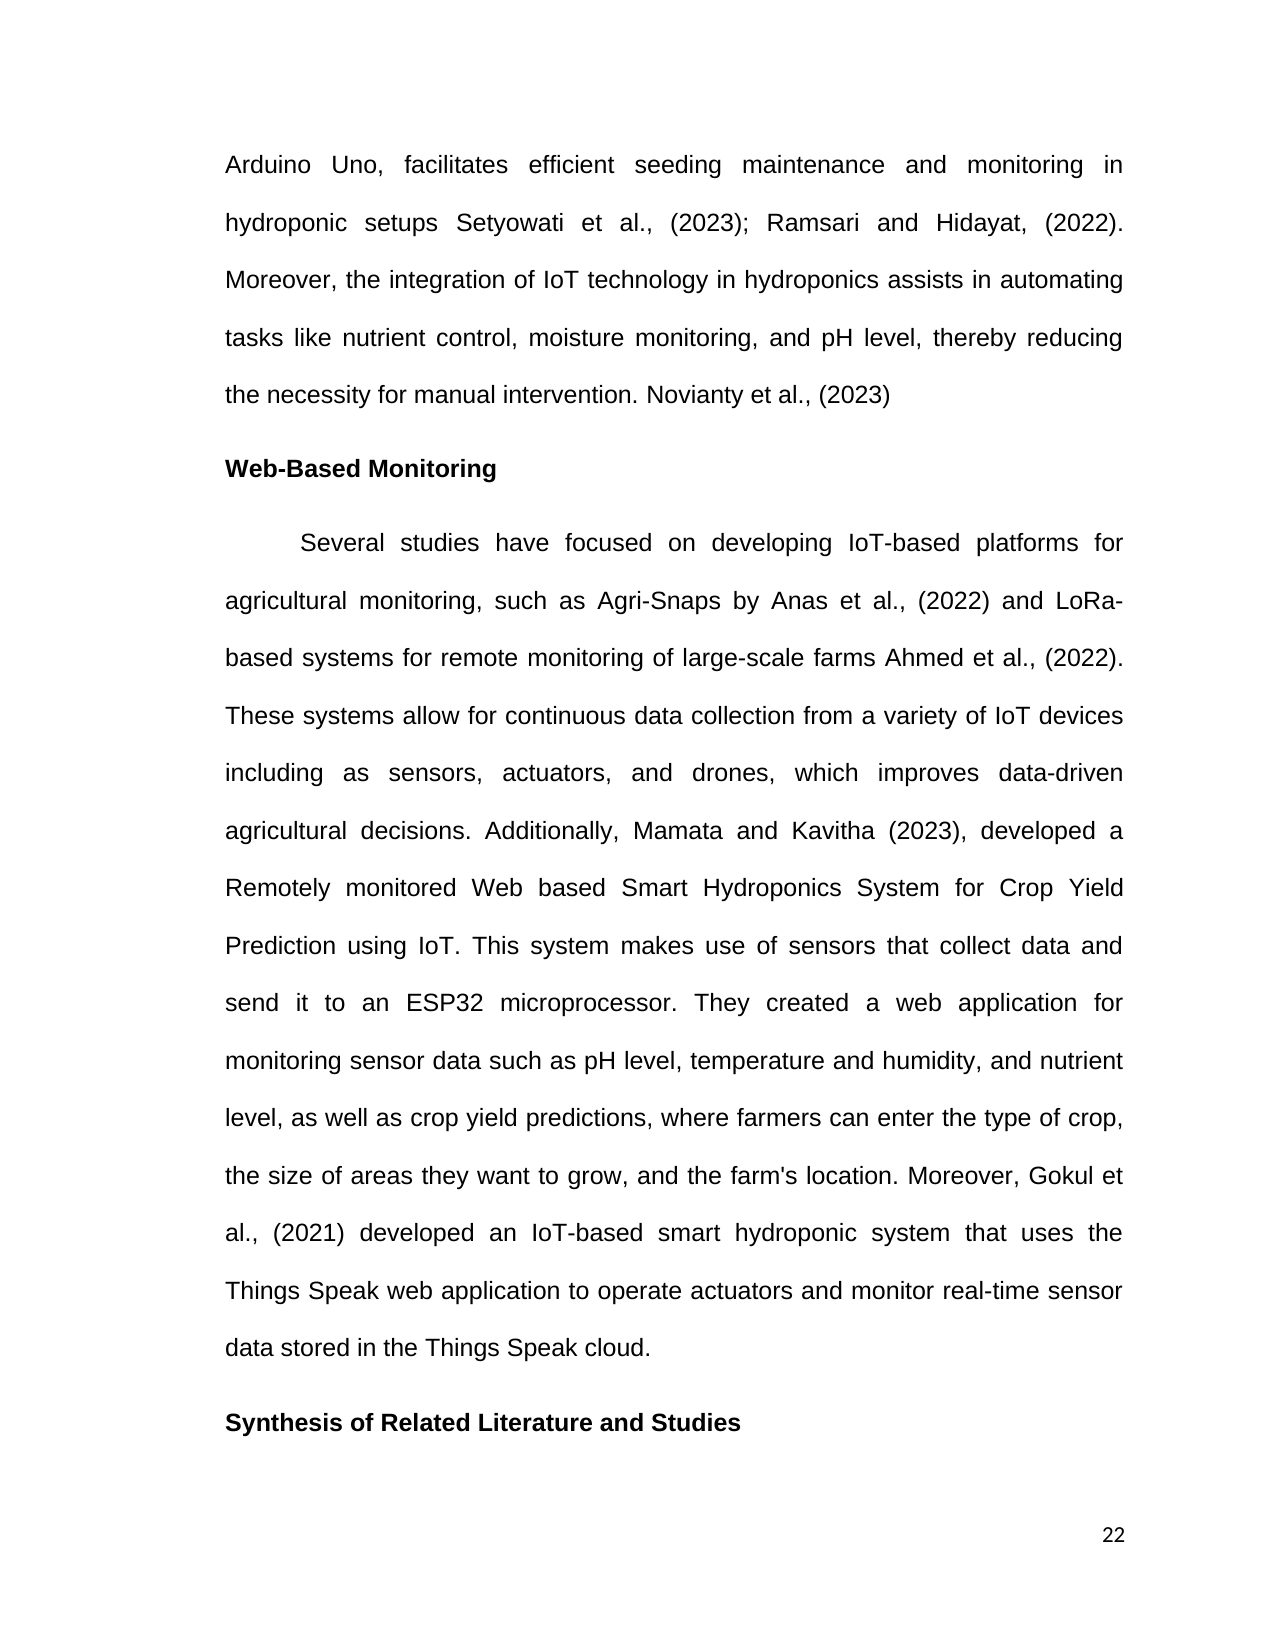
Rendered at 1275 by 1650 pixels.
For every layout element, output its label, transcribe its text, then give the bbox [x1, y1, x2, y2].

text Several studies have focused on developing IoT-based platforms for agricultural monitoring, such as Agri-Snaps by Anas et al., (2022) and LoRa-based systems for remote monitoring of large-scale farms Ahmed et al., (2022). These systems allow for continuous data collection from a variety of IoT devices including as sensors, actuators, and drones, which improves data-driven agricultural decisions. Additionally, Mamata and Kavitha (2023), developed a Remotely monitored Web based Smart Hydroponics System for Crop Yield Prediction using IoT. This system makes use of sensors that collect data and send it to an ESP32 microprocessor. They created a web application for monitoring sensor data such as pH level, temperature and humidity, and nutrient level, as well as crop yield predictions, where farmers can enter the type of crop, the size of areas they want to grow, and the farm's location. Moreover, Gokul et al., (2021) developed an IoT-based smart hydroponic system that uses the Things Speak web application to operate actuators and monitor real-time sensor data stored in the Things Speak cloud. [225, 528, 1125, 1362]
text Web-Based Monitoring [225, 454, 1125, 483]
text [225, 150, 1125, 409]
text Synthesis of Related Literature and Studies [225, 1407, 1125, 1436]
